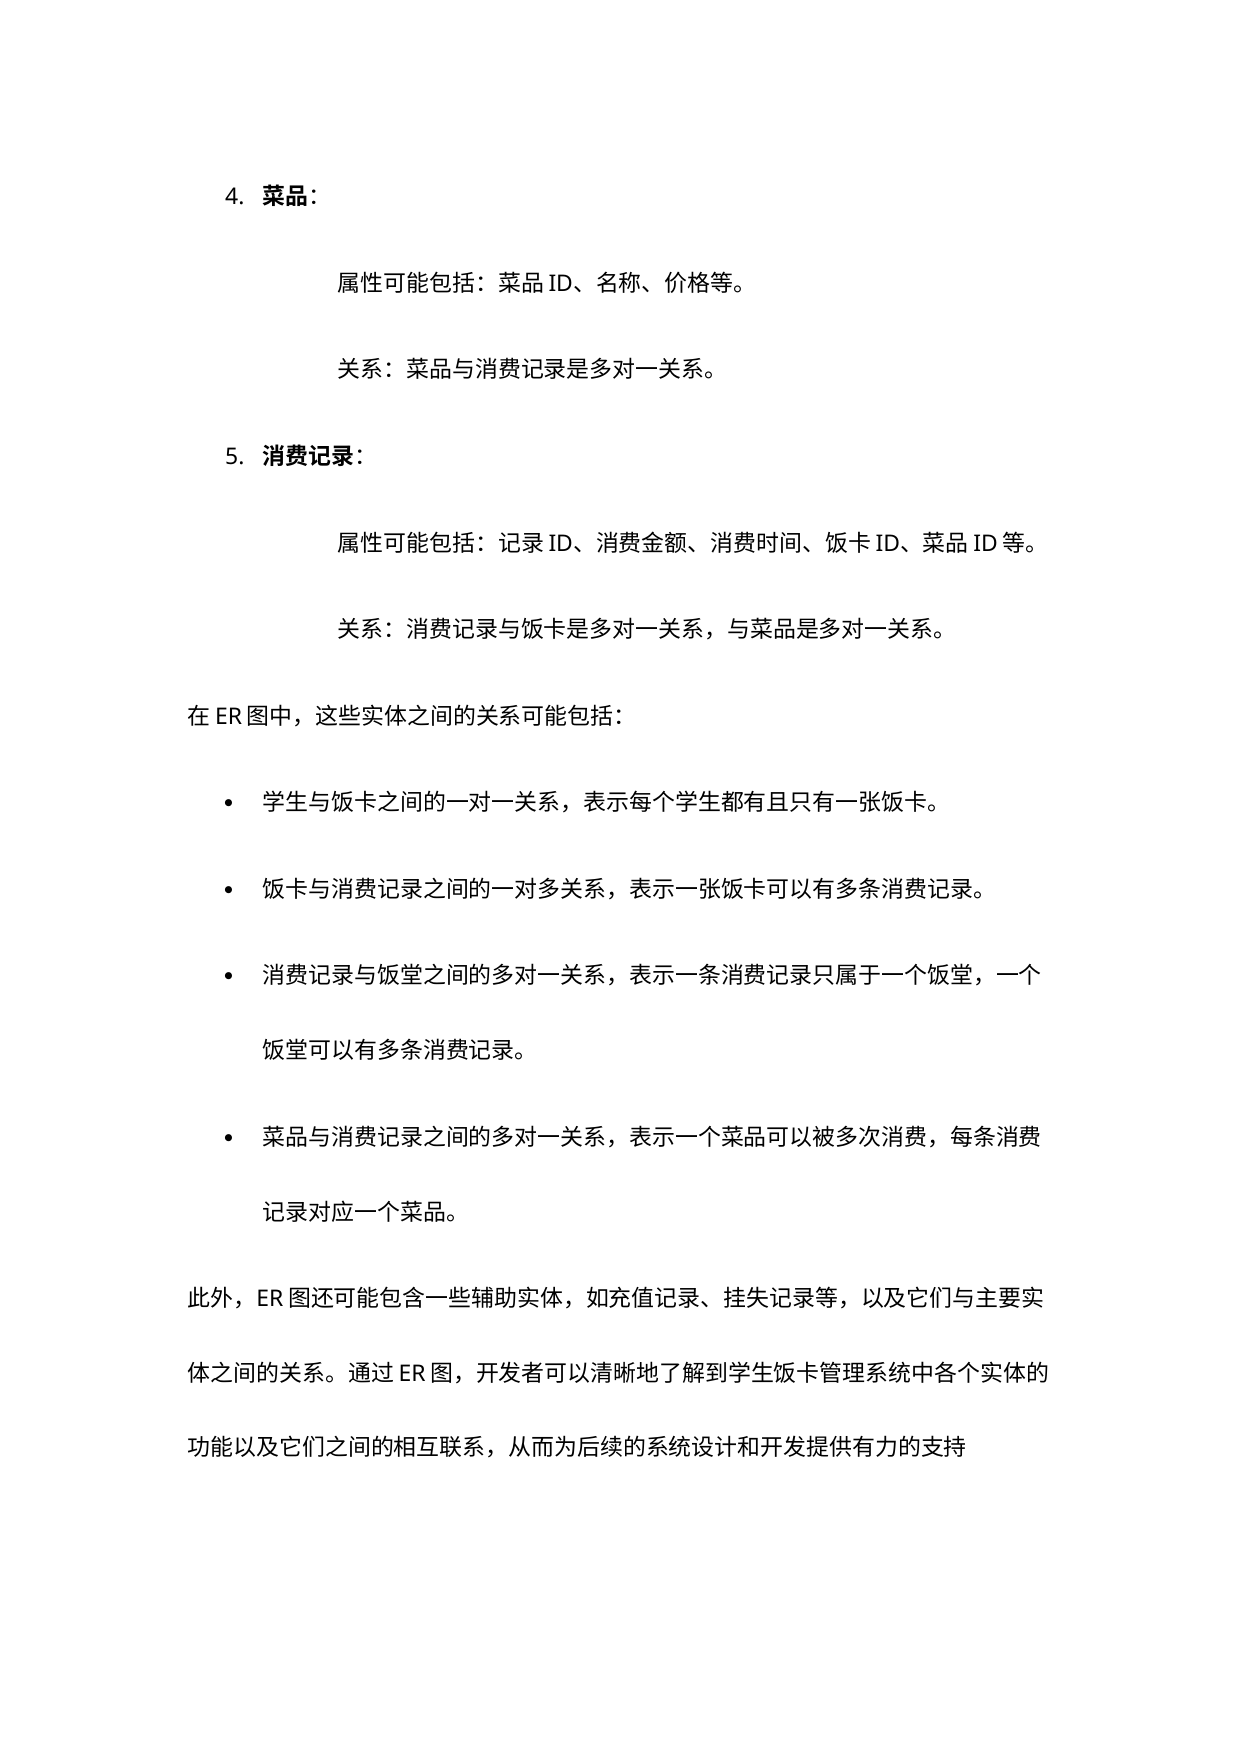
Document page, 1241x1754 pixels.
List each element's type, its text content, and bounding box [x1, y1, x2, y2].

text 属性可能包括：菜品ID、名称、价格等。 [337, 249, 1053, 314]
list 学生与饭卡之间的一对一关系，表示每个学生都有且只有一张饭卡。 [225, 768, 1053, 833]
list 菜品与消费记录之间的多对一关系，表示一个菜品可以被多次消费，每条消费记录对应一个菜品。 [225, 1103, 1053, 1242]
list 消费记录与饭堂之间的多对一关系，表示一条消费记录只属于一个饭堂，一个饭堂可以有多条消费记录。 [225, 942, 1053, 1081]
text 此外，ER图还可能包含一些辅助实体，如充值记录、挂失记录等，以及它们与主要实体之间的关系。通过ER图，开发者可以清晰地了解到学生饭卡管理系统中各个实体的功能以及它们之间的相互联系，从而为后续的系统设计和开发提供有力的支持 [187, 1264, 1053, 1478]
text 关系：消费记录与饭卡是多对一关系，与菜品是多对一关系。 [337, 595, 1053, 660]
text 关系：菜品与消费记录是多对一关系。 [337, 335, 1053, 400]
list 饭卡与消费记录之间的一对多关系，表示一张饭卡可以有多条消费记录。 [225, 855, 1053, 920]
text 属性可能包括：记录ID、消费金额、消费时间、饭卡ID、菜品ID等。 [337, 508, 1053, 573]
text 在ER图中，这些实体之间的关系可能包括： [187, 682, 1053, 747]
list 菜品： [225, 162, 1053, 227]
list 消费记录： [225, 422, 1053, 487]
